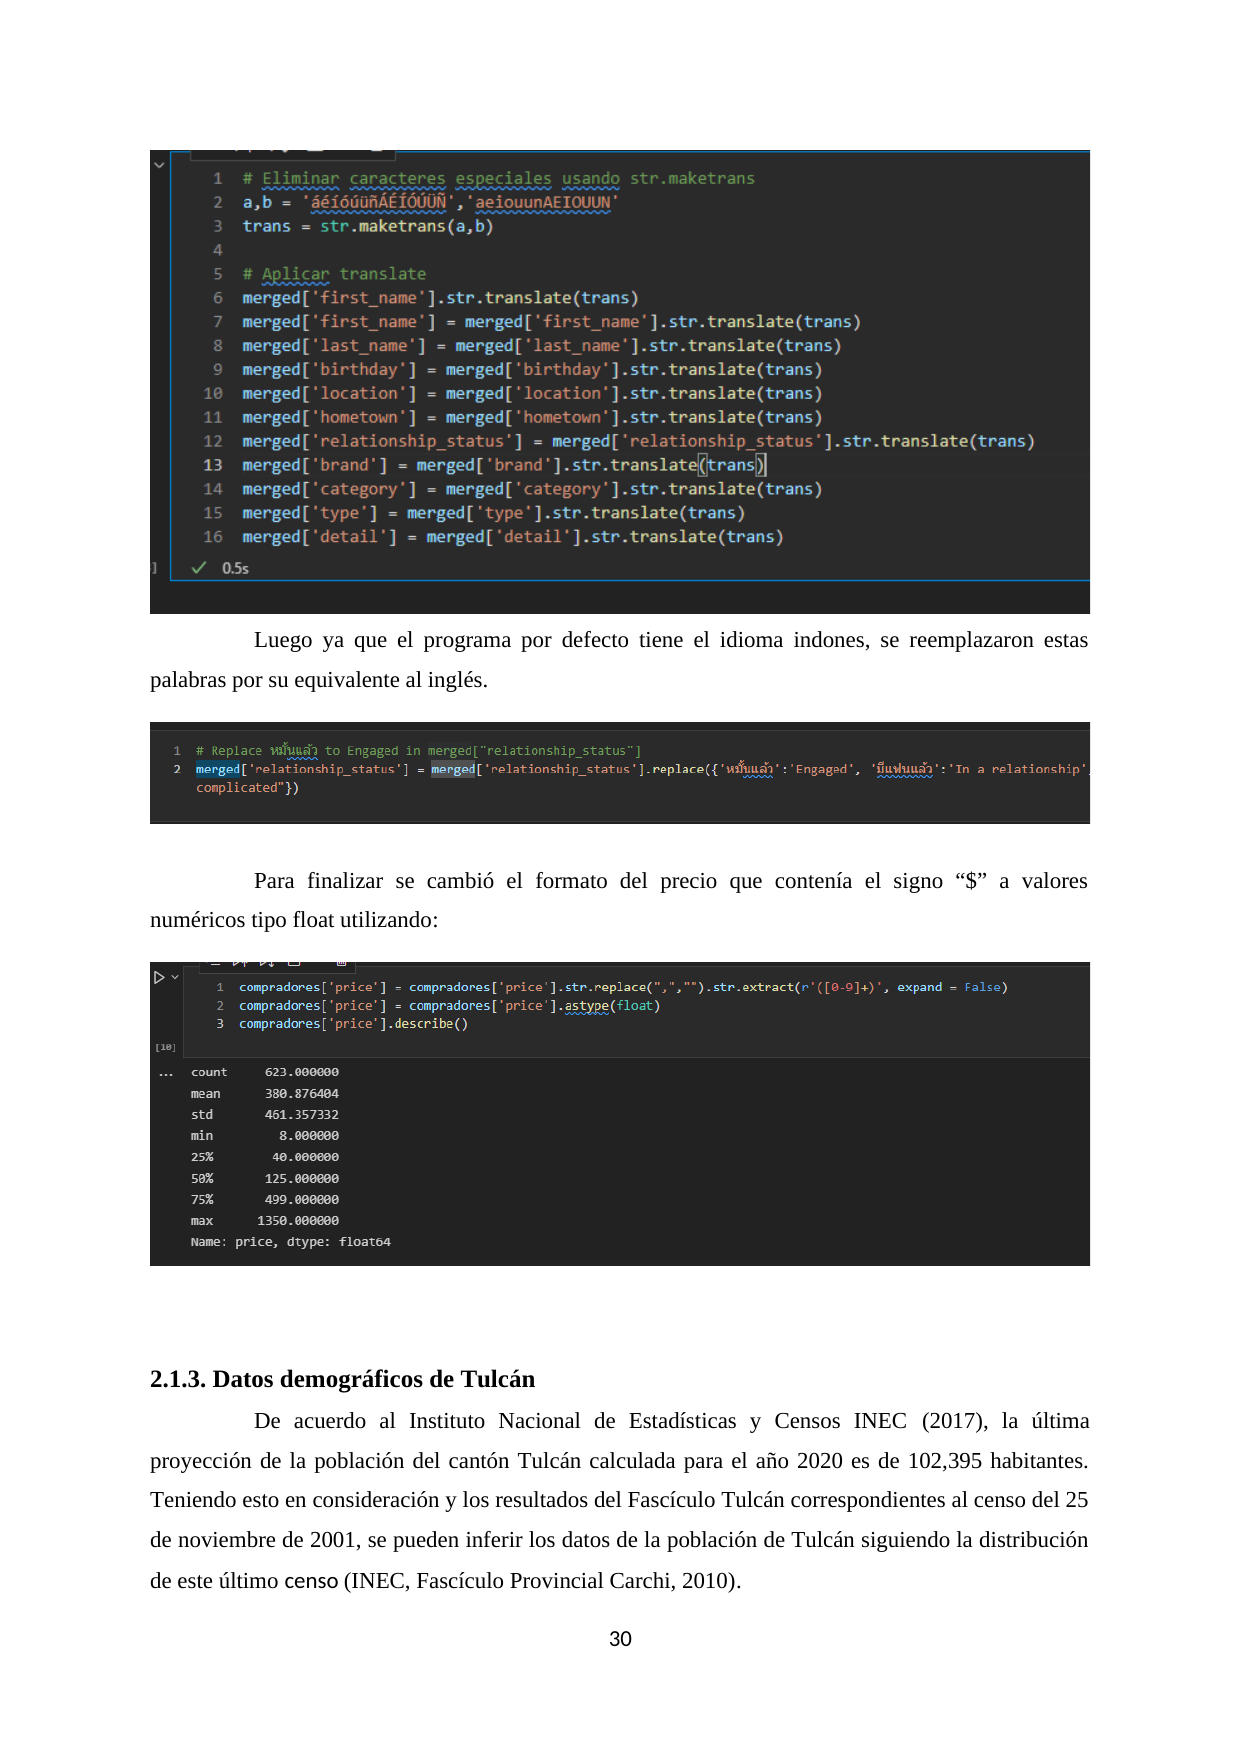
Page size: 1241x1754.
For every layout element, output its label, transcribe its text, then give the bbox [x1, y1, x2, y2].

text De acuerdo al Instituto Nacional de Estadísticas y Censos INEC (2017), la última proyección de la población del cantón Tulcán calculada para el año 2020 es de 102,395 habitantes. Teniendo esto en consideración y los resultados del Fascículo Tulcán correspondientes al censo del 25 de noviembre de 2001, se pueden inferir los datos de la población de Tulcán siguiendo la distribución de este último censo (INEC, Fascículo Provincial Carchi, 2010). [150, 1407, 1090, 1594]
picture [150, 150, 1091, 614]
subtitle 2.1.3. Datos demográficos de Tulcán [150, 1364, 1090, 1393]
text Luego ya que el programa por defecto tiene el idioma indones, se reemplazaron estas palabras por su equivalente al inglés. [150, 614, 1090, 692]
picture [150, 722, 1091, 824]
text Para finalizar se cambió el formato del precio que contenía el signo “$” a valores numéricos tipo float utilizando: [150, 824, 1090, 933]
picture [150, 962, 1091, 1266]
